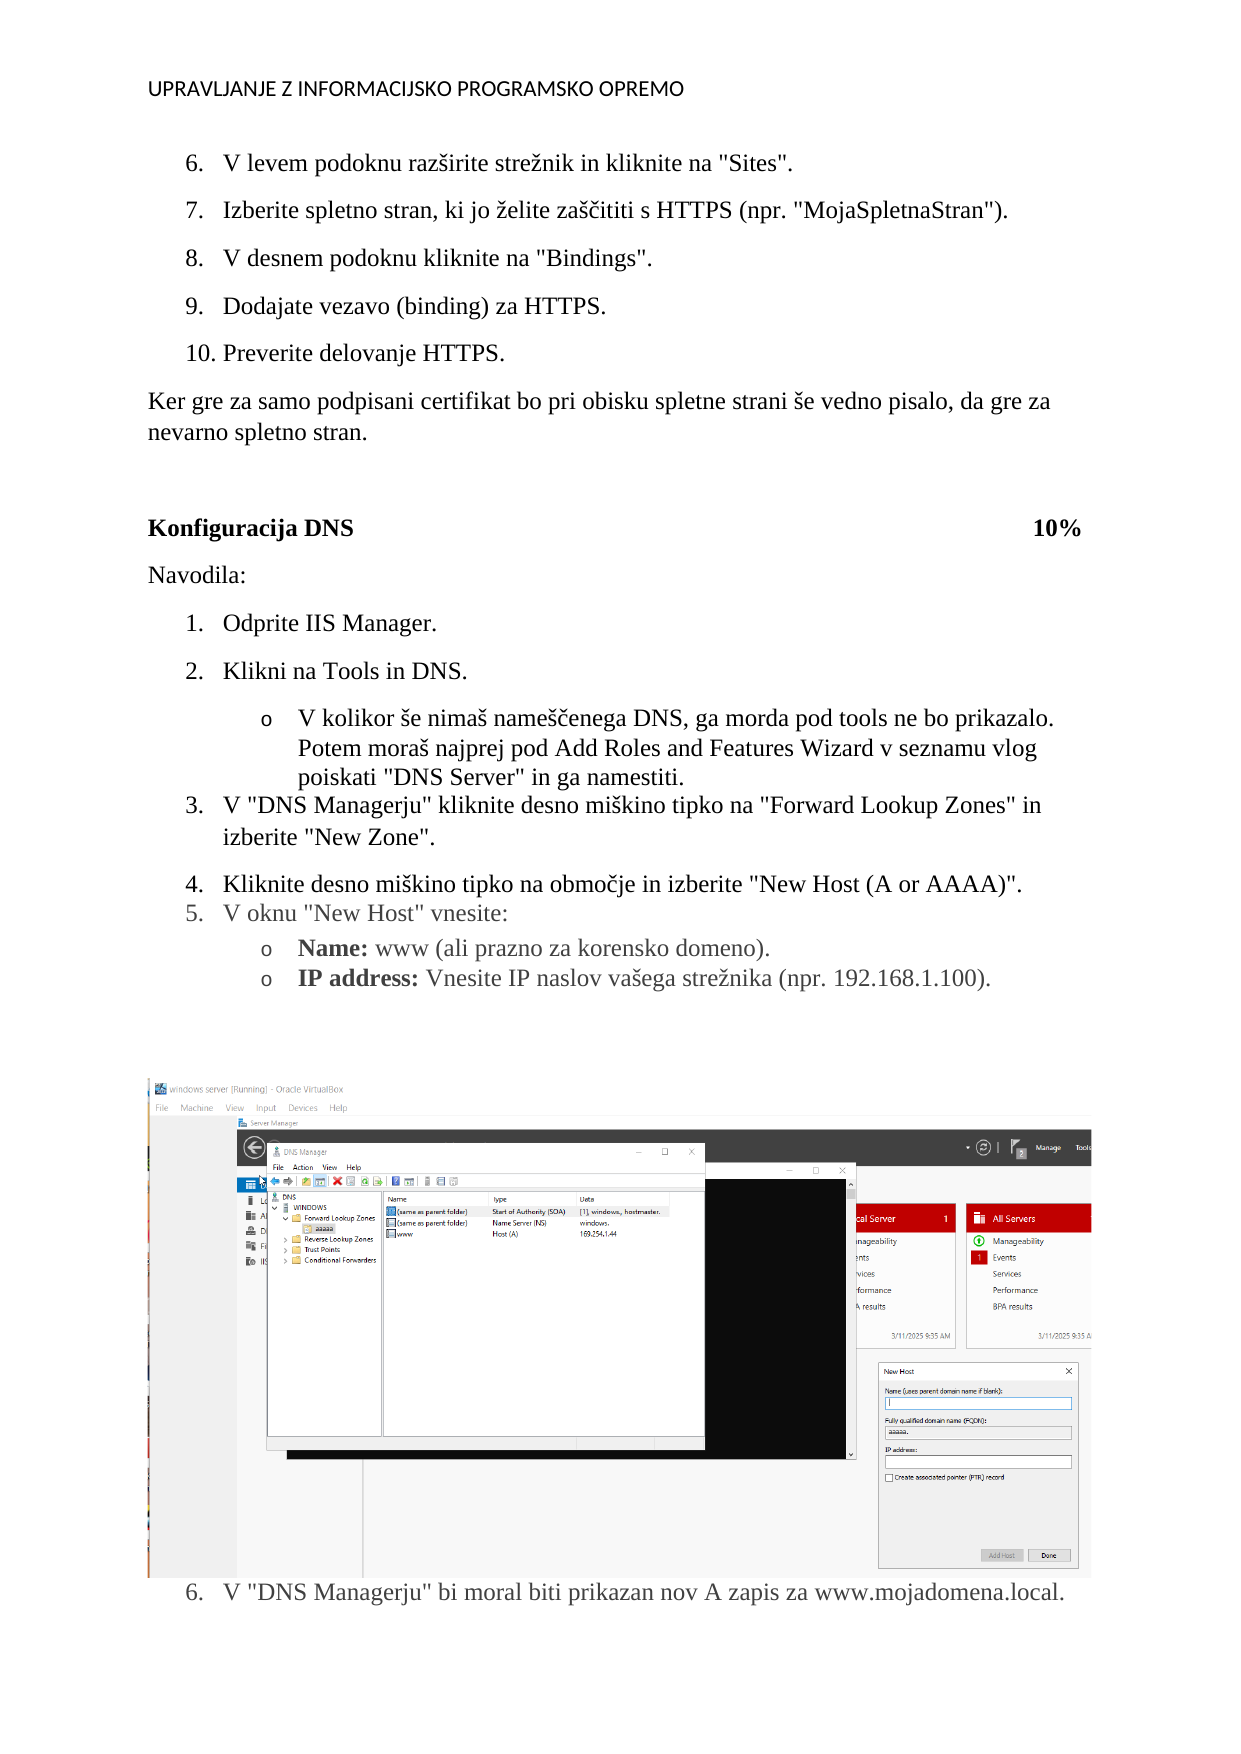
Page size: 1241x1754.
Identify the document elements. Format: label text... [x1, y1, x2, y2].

list V oknu "New Host" vnesite: [185, 898, 1093, 927]
list Klikni na Tools in DNS. [185, 656, 1093, 684]
list Izberite spletno stran, ki jo želite zaščititi s HTTPS (npr. "MojaSpletnaStran"). [185, 195, 1093, 224]
list V "DNS Managerju" kliknite desno miškino tipko na "Forward Lookup Zones" in izberite "New Zone". [185, 791, 1093, 850]
list Dodajate vezavo (binding) za HTTPS. [185, 291, 1093, 319]
text Konfiguracija DNS 10% [148, 513, 1093, 541]
list Preverite delovanje HTTPS. [185, 338, 1093, 367]
list V desnem podoknu kliknite na "Bindings". [185, 243, 1093, 272]
text Navodila: [148, 560, 1093, 589]
list V "DNS Managerju" bi moral biti prikazan nov A zapis za www.mojadomena.local. [185, 1577, 1093, 1606]
list Odprite IIS Manager. [185, 608, 1093, 637]
list V levem podoknu razširite strežnik in kliknite na "Sites". [185, 148, 1093, 176]
picture [147, 1078, 1092, 1578]
list IP address: Vnesite IP naslov vašega strežnika (npr. 192.168.1.100). [260, 963, 1093, 992]
list Name: www (ali prazno za korensko domeno). [260, 933, 1093, 963]
list V kolikor še nimaš nameščenega DNS, ga morda pod tools ne bo prikazalo. Potem moraš najprej pod Add Roles and Features Wizard v seznamu vlog poiskati "DNS Server" in ga namestiti. [260, 703, 1093, 791]
text Ker gre za samo podpisani certifikat bo pri obisku spletne strani še vedno pisalo, da gre za nevarno spletno stran. [148, 386, 1093, 446]
list Kliknite desno miškino tipko na območje in izberite "New Host (A or AAAA)". [185, 869, 1093, 898]
